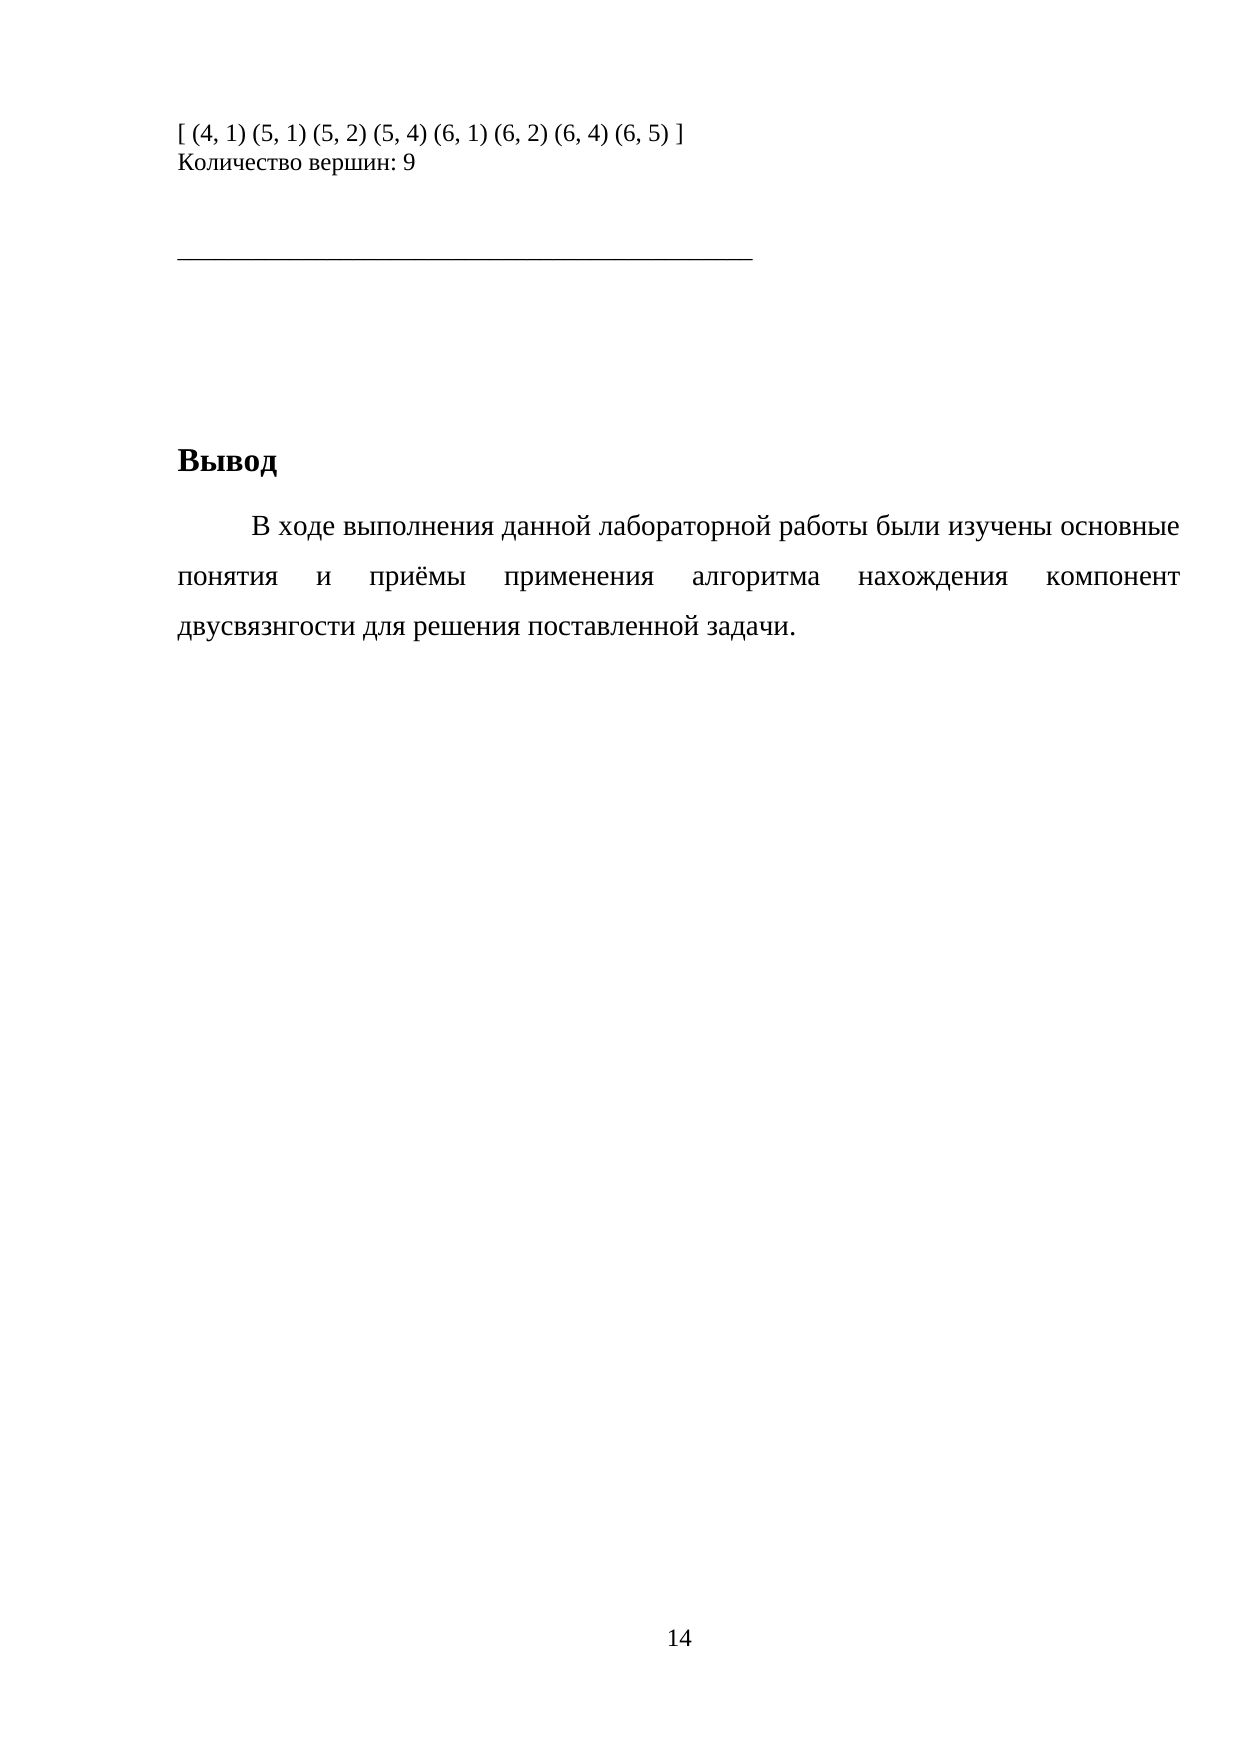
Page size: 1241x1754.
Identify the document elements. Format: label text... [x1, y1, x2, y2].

text Количество вершин: 9 [177, 147, 1181, 176]
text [177, 234, 1181, 263]
text В ходе выполнения данной лабораторной работы были изучены основные понятия и приёмы применения алгоритма нахождения компонент двусвязнгости для решения поставленной задачи. [177, 508, 1181, 642]
subtitle Вывод [177, 441, 1181, 479]
text [ (4, 1) (5, 1) (5, 2) (5, 4) (6, 1) (6, 2) (6, 4) (6, 5) ] [177, 118, 1181, 147]
